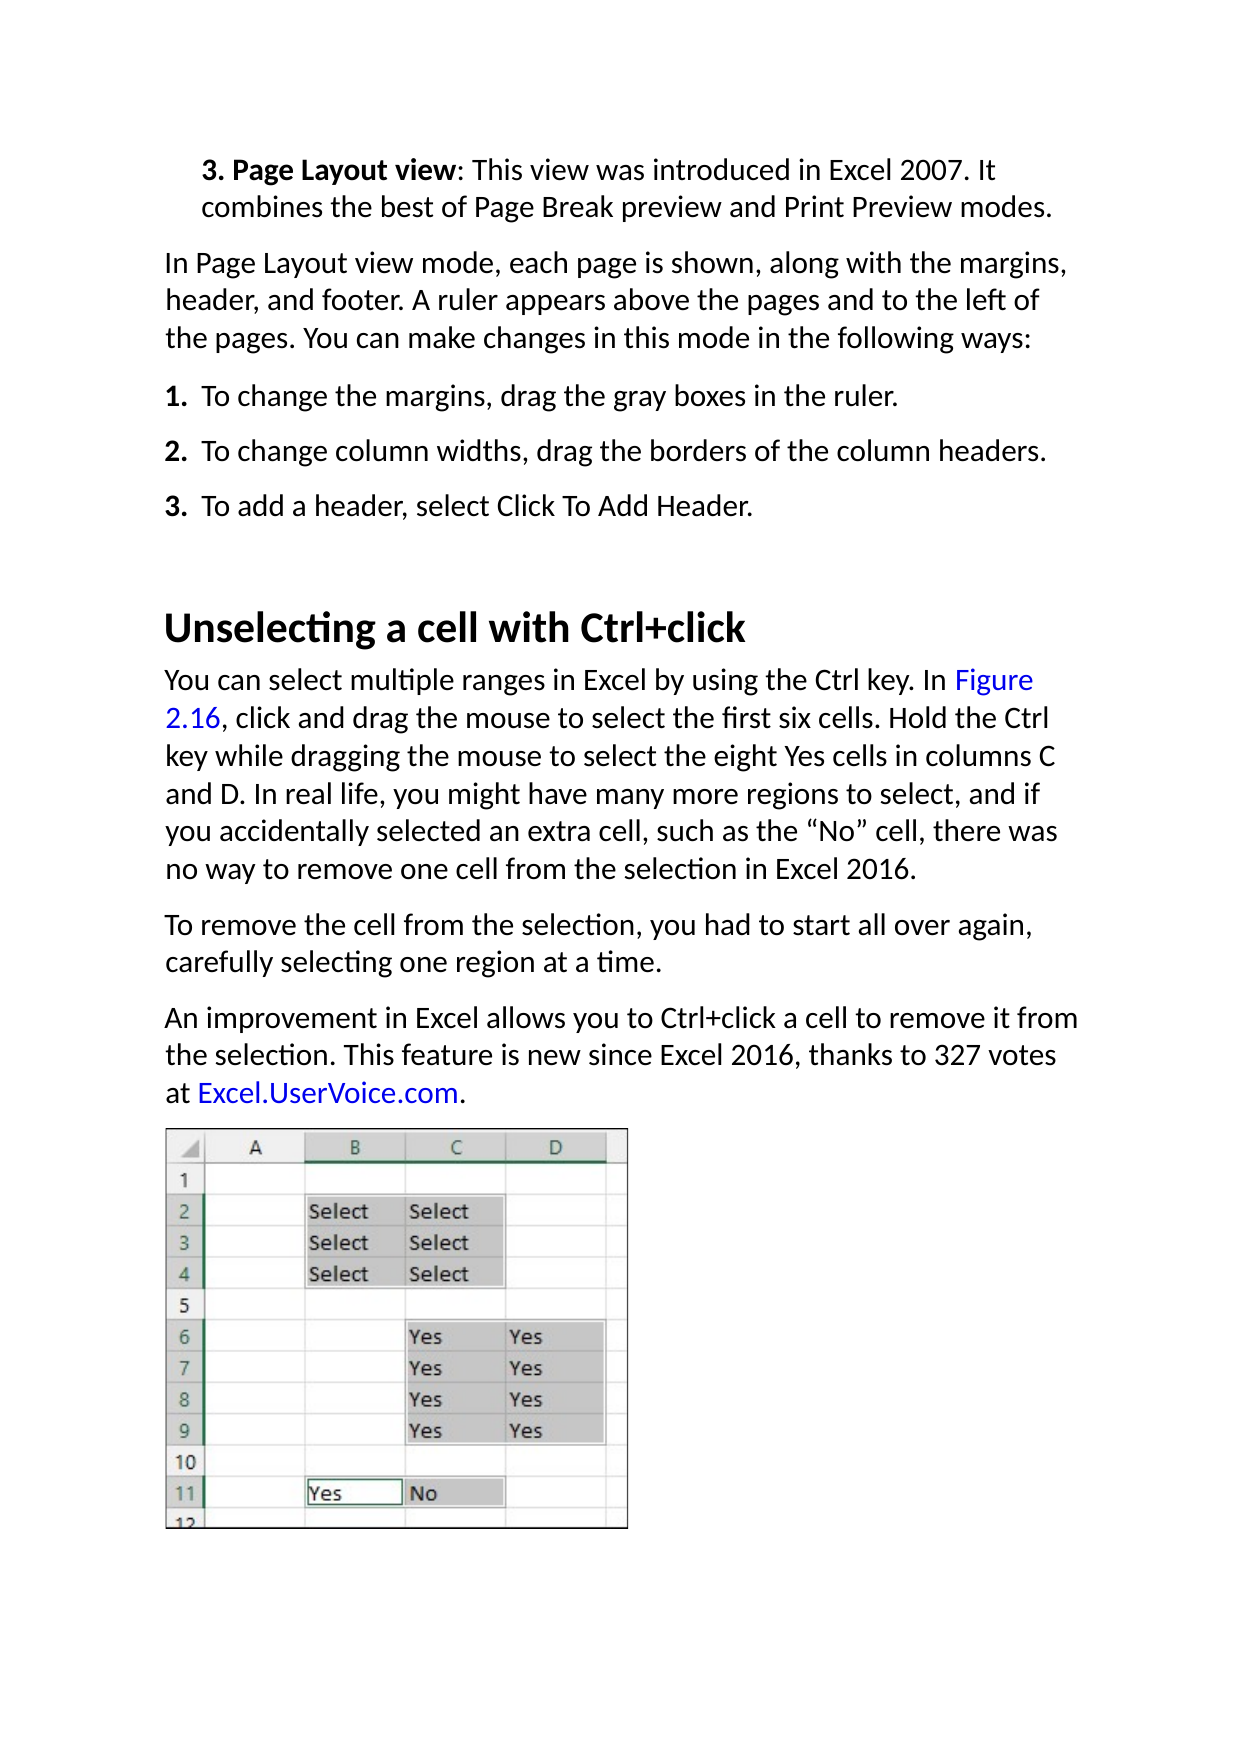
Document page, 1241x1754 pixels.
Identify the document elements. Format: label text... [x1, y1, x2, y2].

text An improvement in Excel allows you to Ctrl+click a cell to remove it from the selection. This feature is new since Excel 2016, thanks to 327 votes at Excel.UserVoice.com. [164, 998, 1089, 1111]
text To remove the cell from the selection, you had to start all over again, carefully selecting one region at a time. [164, 905, 1089, 981]
text In Page Layout view mode, each page is shown, along with the margins, header, and footer. A ruler appears above the pages and to the left of the pages. You can make changes in this mode in the following ways: [164, 243, 1089, 356]
list To add a header, select Click To Add Header. [164, 487, 1089, 524]
picture [165, 1128, 629, 1529]
list To change column widths, drag the borders of the column headers. [164, 432, 1089, 469]
text Unselecting a cell with Ctrl+click [163, 600, 1083, 654]
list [164, 150, 1065, 226]
text You can select multiple ranges in Excel by using the Ctrl key. In Figure 2.16, click and drag the mouse to select the first six cells. Hold the Ctrl key while dragging the mouse to select the eight Yes cells in columns C and D. In real life, you might have many more regions to select, and if you accidentally selected an extra cell, such as the “No” cell, there was no way to remove one cell from the selection in Excel 2016. [164, 661, 1089, 887]
list To change the margins, drag the gray boxes in the ruler. [164, 376, 1089, 414]
